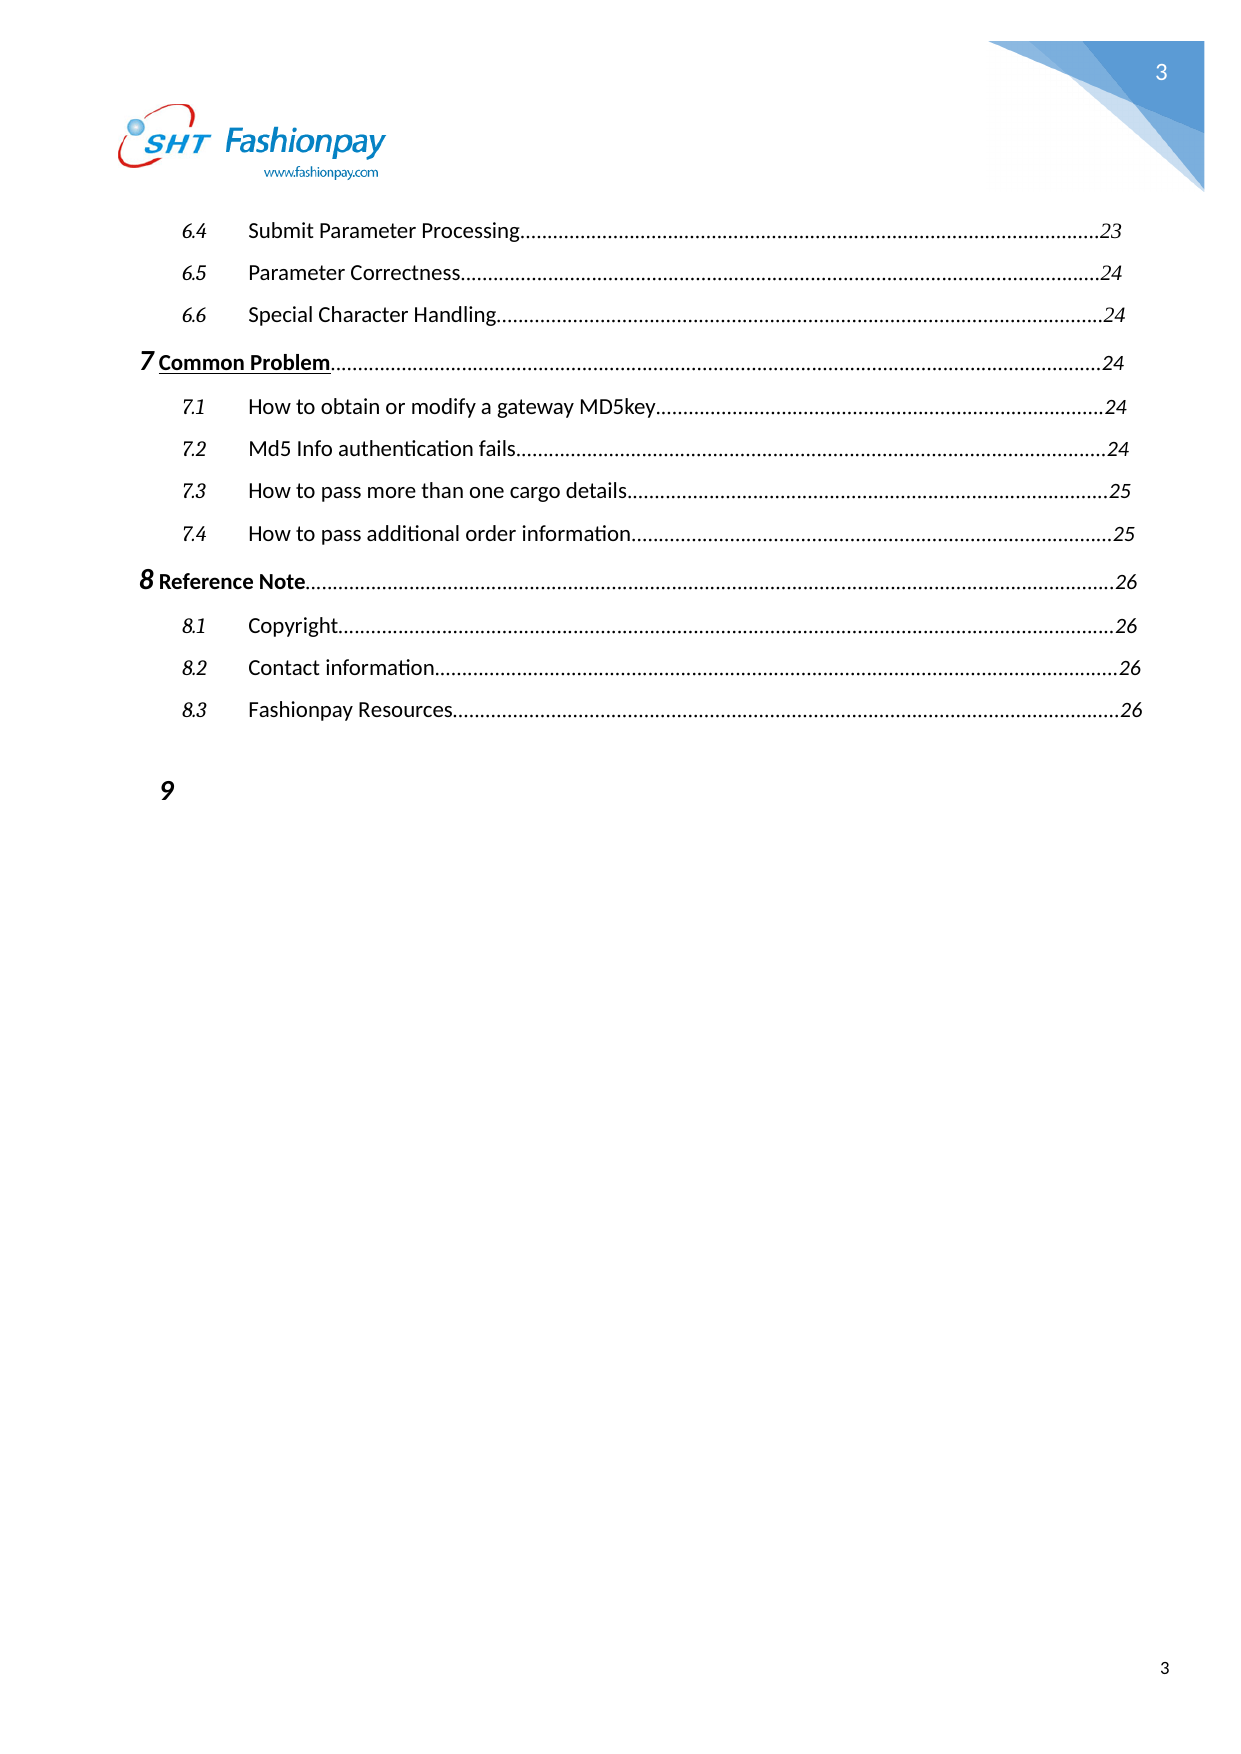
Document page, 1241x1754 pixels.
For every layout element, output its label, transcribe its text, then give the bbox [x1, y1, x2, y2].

list Submit Parameter Processing..........................................................................................................23 [159, 216, 1171, 244]
list How to pass additional order information........................................................................................25 [159, 519, 1171, 547]
list Reference Note....................................................................................................................................................26 [138, 561, 1171, 597]
picture [986, 41, 1205, 192]
list Contact information.............................................................................................................................26 [159, 653, 1171, 681]
picture [116, 75, 389, 212]
list Special Character Handling...............................................................................................................24 [159, 300, 1171, 328]
list Parameter Correctness.....................................................................................................................24 [159, 258, 1171, 286]
list Copyright..............................................................................................................................................26 [159, 611, 1171, 639]
list Common Problem.............................................................................................................................................24 [138, 342, 1171, 378]
list Fashionpay Resources..........................................................................................................................26 [159, 695, 1171, 723]
list How to obtain or modify a gateway MD5key..................................................................................24 [159, 392, 1171, 420]
list Md5 Info authentication fails............................................................................................................24 [159, 434, 1171, 462]
list How to pass more than one cargo details........................................................................................25 [159, 477, 1171, 504]
